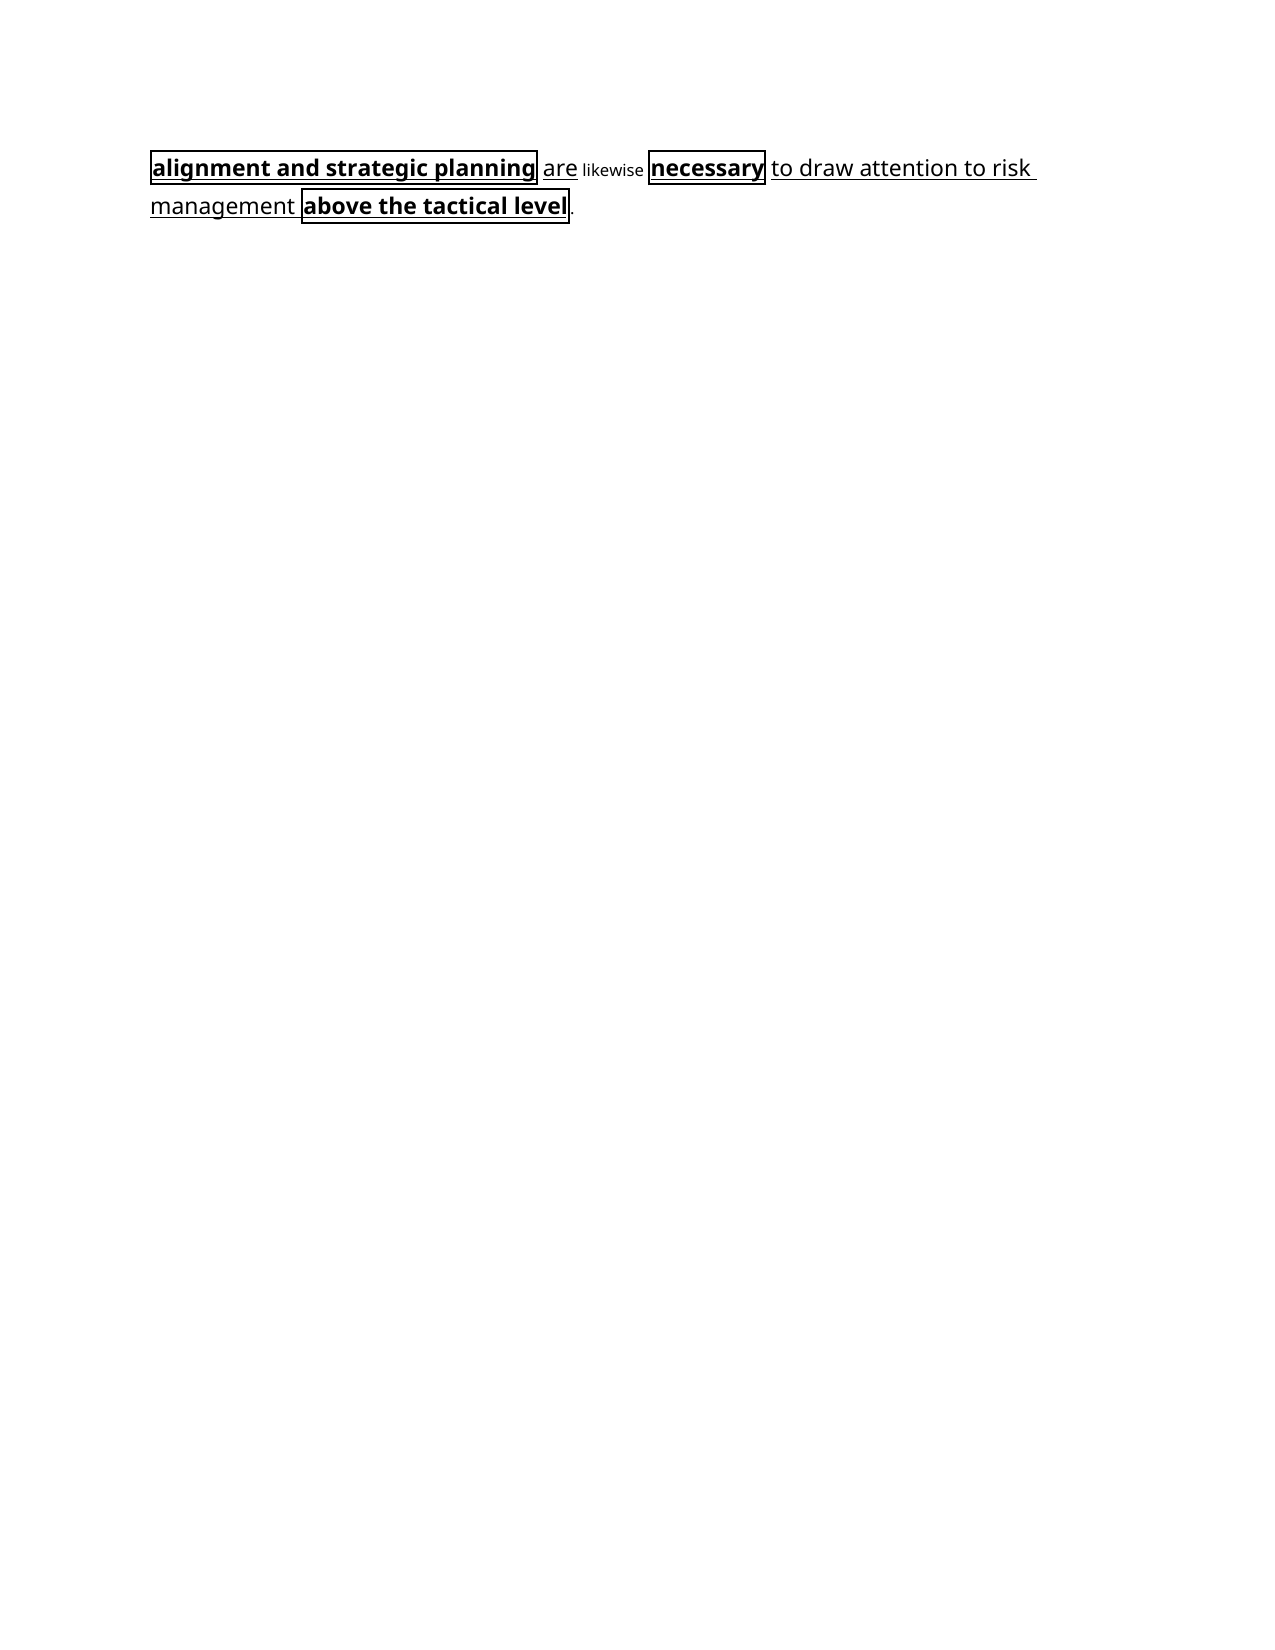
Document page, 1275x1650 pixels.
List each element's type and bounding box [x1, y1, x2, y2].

text [150, 150, 1125, 224]
